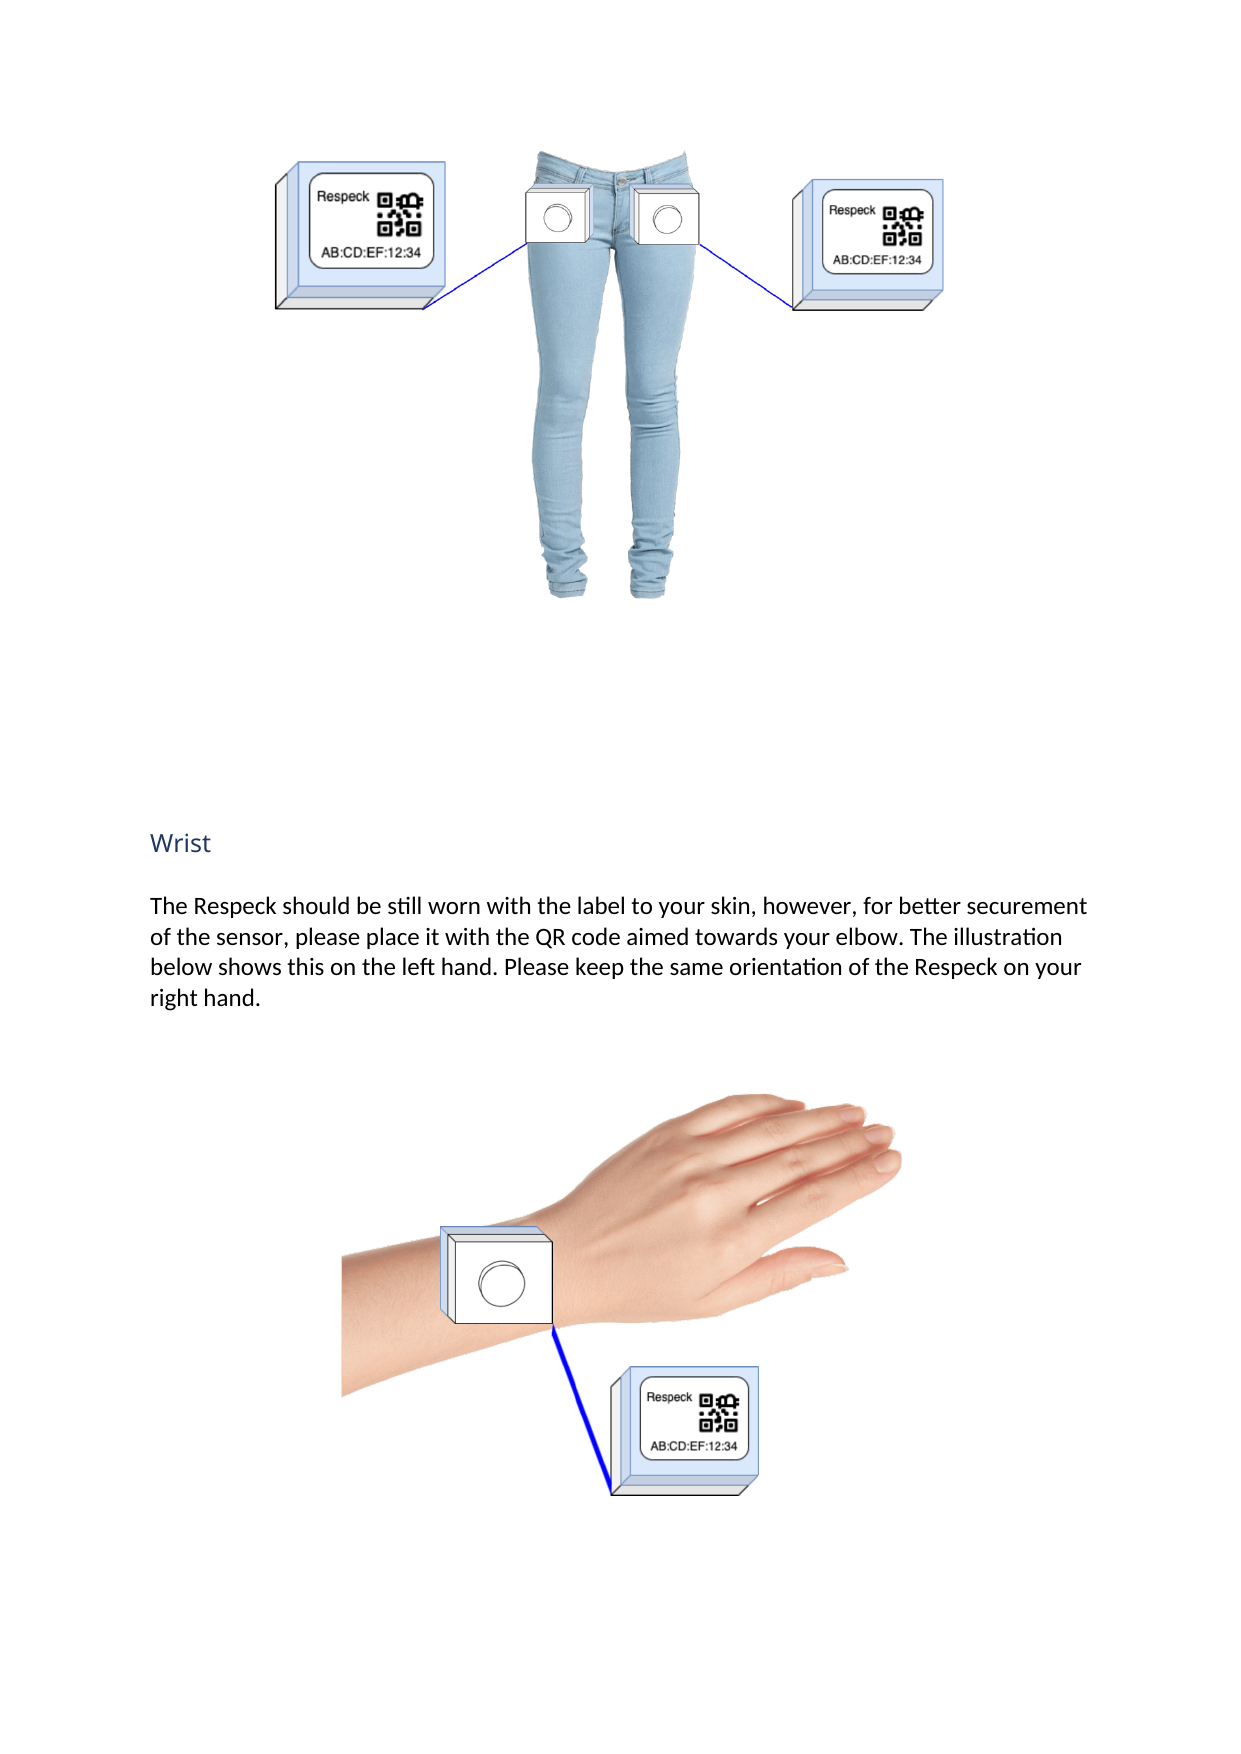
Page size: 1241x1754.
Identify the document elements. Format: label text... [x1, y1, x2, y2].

picture [268, 150, 951, 607]
text The Respeck should be still worn with the label to your skin, however, for better securement of the sensor, please place it with the QR code aimed towards your elbow. The illustration below shows this on the left hand. Please keep the same orientation of the Respeck on your right hand. [150, 890, 1090, 1012]
picture [341, 1088, 902, 1499]
subtitle Wrist [150, 826, 1090, 860]
